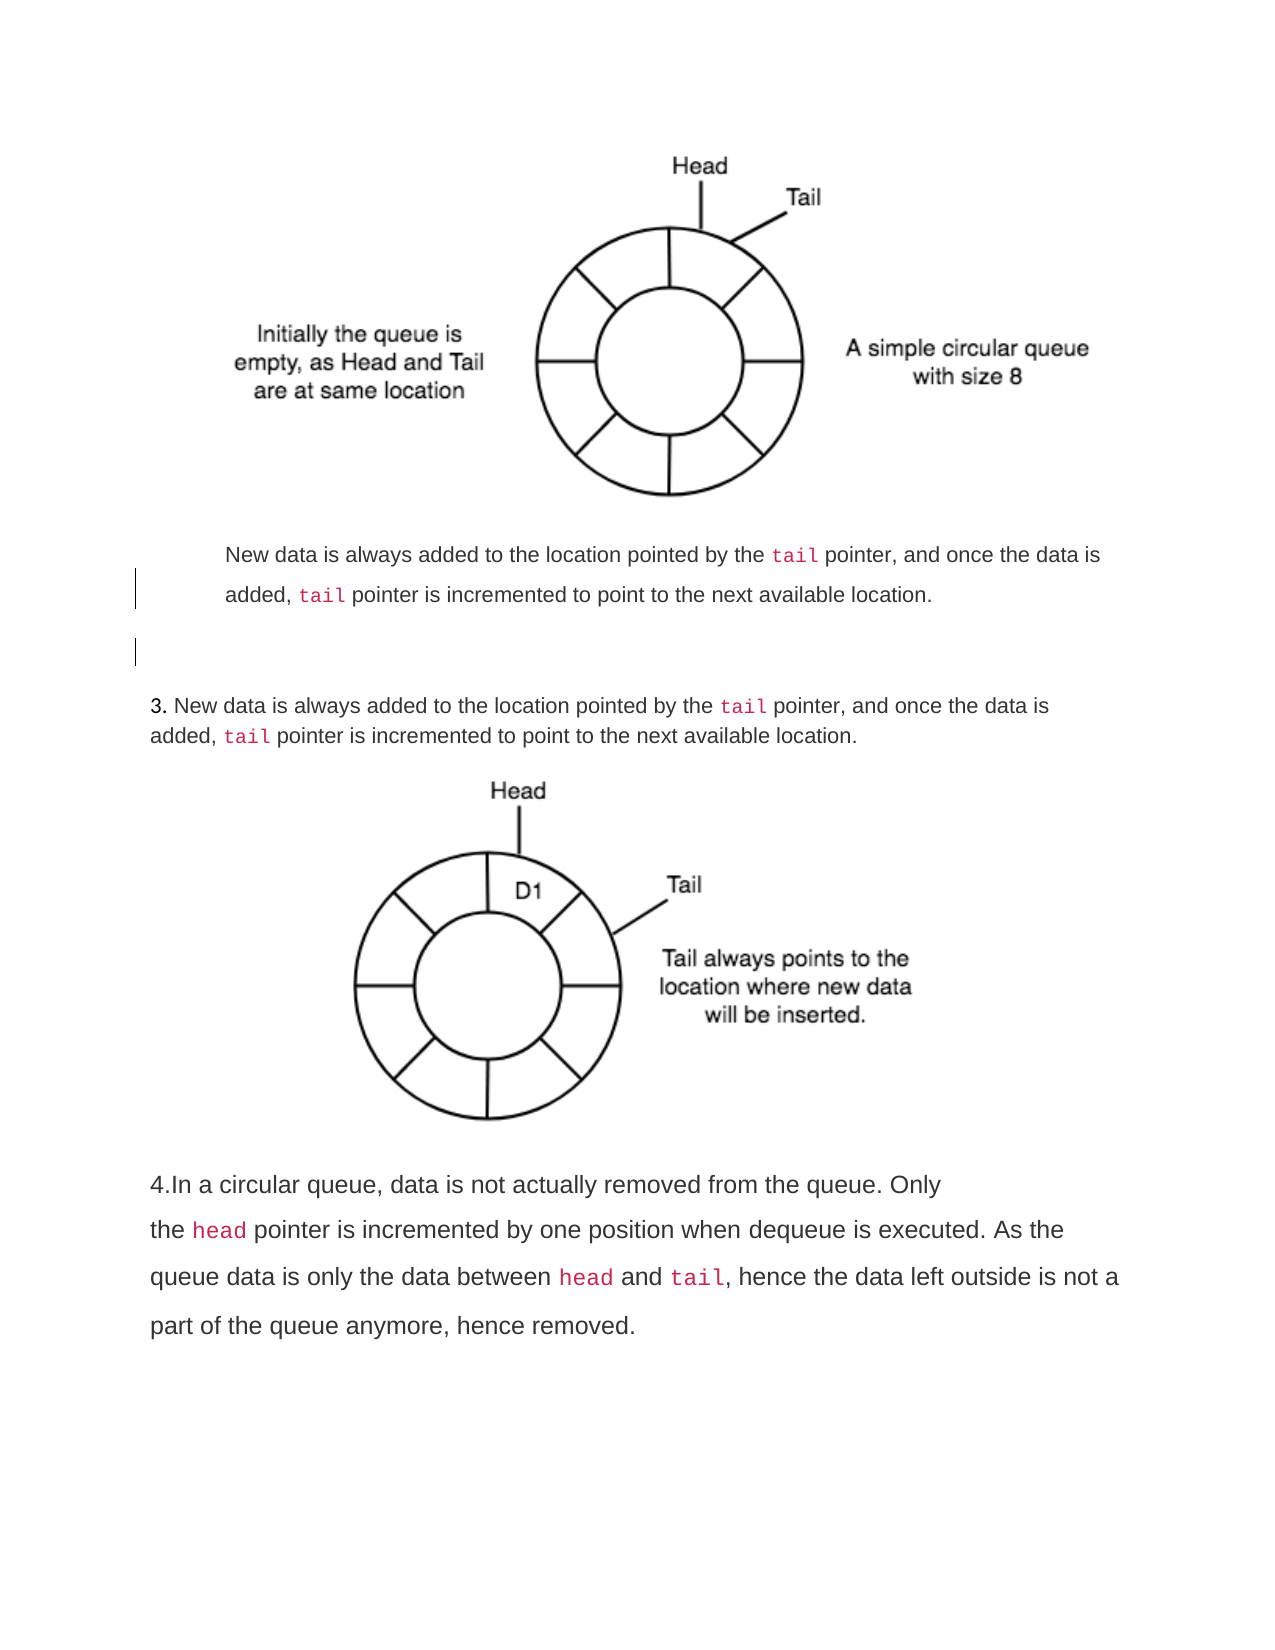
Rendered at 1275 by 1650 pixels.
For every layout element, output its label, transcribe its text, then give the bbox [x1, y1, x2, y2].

text New data is always added to the location pointed by the tail pointer, and once the data is added, tail pointer is incremented to point to the next available location. [225, 528, 1125, 609]
picture [353, 774, 922, 1123]
picture [225, 150, 1104, 499]
text 4.In a circular queue, data is not actually removed from the queue. Only the head pointer is incremented by one position when dequeue is executed. As the queue data is only the data between head and tail, hence the data left outside is not a part of the queue anymore, hence removed. [150, 1152, 1125, 1339]
text 3. New data is always added to the location pointed by the tail pointer, and once the data is added, tail pointer is incremented to point to the next available location. [150, 691, 1125, 749]
